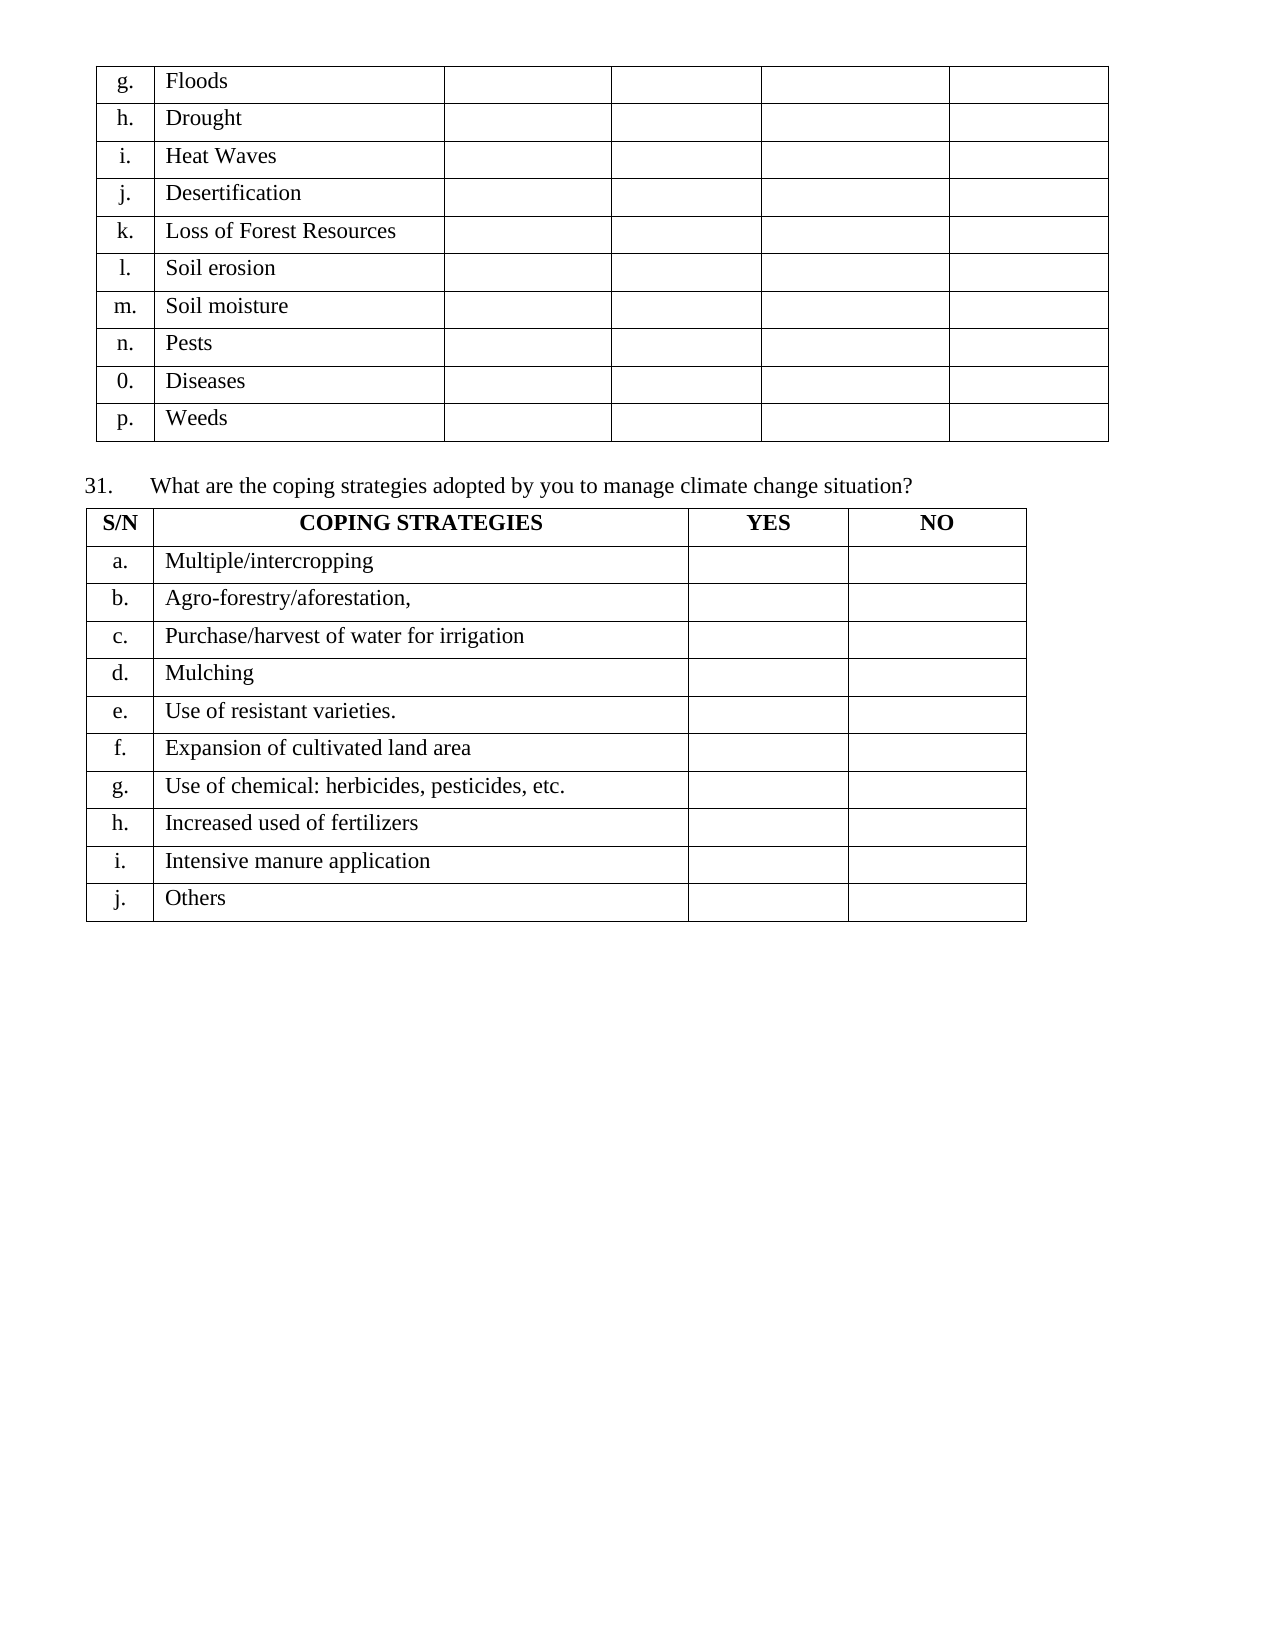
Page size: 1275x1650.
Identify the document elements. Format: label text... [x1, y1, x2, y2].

table_cell [689, 547, 848, 583]
table_header COPING STRATEGIES [154, 509, 688, 546]
table_cell [689, 659, 848, 696]
table_cell [950, 329, 1108, 366]
table_cell [689, 772, 848, 808]
table_cell Soil erosion [155, 254, 444, 291]
table_cell [612, 104, 761, 141]
table_cell [762, 329, 949, 366]
table_cell [762, 179, 949, 216]
table_cell Use of resistant varieties. [154, 697, 688, 733]
table_cell Mulching [154, 659, 688, 696]
table_header YES [689, 509, 848, 546]
table_cell j. [97, 179, 154, 216]
table_cell [689, 847, 848, 883]
table_cell h. [87, 809, 153, 846]
table_cell [612, 292, 761, 328]
table_cell [849, 622, 1026, 658]
table_cell [849, 734, 1026, 771]
table_cell [849, 809, 1026, 846]
table_cell [689, 734, 848, 771]
table_cell [612, 217, 761, 253]
table_cell d. [87, 659, 153, 696]
table_header S/N [87, 509, 153, 546]
table_cell [950, 254, 1108, 291]
table_cell [950, 67, 1108, 103]
table_cell [612, 367, 761, 403]
table_cell [612, 254, 761, 291]
table_cell Drought [155, 104, 444, 141]
table_cell [762, 67, 949, 103]
table_cell [762, 142, 949, 178]
table_cell i. [97, 142, 154, 178]
table_cell [612, 67, 761, 103]
table_cell Heat Waves [155, 142, 444, 178]
table_cell g. [97, 67, 154, 103]
table_cell [849, 884, 1026, 921]
table_cell i. [87, 847, 153, 883]
table_cell [445, 329, 611, 366]
table_cell [445, 142, 611, 178]
table_cell [950, 292, 1108, 328]
table_cell [849, 547, 1026, 583]
table_cell Pests [155, 329, 444, 366]
table_cell k. [97, 217, 154, 253]
table_cell [762, 254, 949, 291]
table_cell [689, 584, 848, 621]
table_cell Loss of Forest Resources [155, 217, 444, 253]
table_cell Weeds [155, 404, 444, 441]
table_cell [612, 404, 761, 441]
table_cell [445, 404, 611, 441]
table_cell [689, 622, 848, 658]
table_cell m. [97, 292, 154, 328]
table_cell p. [97, 404, 154, 441]
table_cell [445, 67, 611, 103]
table_cell Floods [155, 67, 444, 103]
table_cell [849, 847, 1026, 883]
table_cell [762, 404, 949, 441]
table_cell a. [87, 547, 153, 583]
table_cell Others [154, 884, 688, 921]
table_cell [445, 254, 611, 291]
table_cell [445, 104, 611, 141]
table_cell [445, 217, 611, 253]
table_cell [689, 809, 848, 846]
table_cell [445, 292, 611, 328]
table_cell [689, 697, 848, 733]
table_cell [950, 217, 1108, 253]
table_cell Purchase/harvest of water for irrigation [154, 622, 688, 658]
table_cell e. [87, 697, 153, 733]
table_cell b. [87, 584, 153, 621]
table_cell [849, 697, 1026, 733]
table_cell Soil moisture [155, 292, 444, 328]
table_cell [762, 367, 949, 403]
table_cell [849, 659, 1026, 696]
table_cell [950, 367, 1108, 403]
table_cell j. [87, 884, 153, 921]
table_cell [849, 584, 1026, 621]
table_cell [950, 142, 1108, 178]
table_cell Diseases [155, 367, 444, 403]
table_cell [762, 292, 949, 328]
table_cell Multiple/intercropping [154, 547, 688, 583]
table_cell Increased used of fertilizers [154, 809, 688, 846]
table_cell 0. [97, 367, 154, 403]
table_cell Desertification [155, 179, 444, 216]
table_cell [689, 884, 848, 921]
table_cell [612, 329, 761, 366]
table_cell Use of chemical: herbicides, pesticides, etc. [154, 772, 688, 808]
table_cell Expansion of cultivated land area [154, 734, 688, 771]
table_cell l. [97, 254, 154, 291]
table_cell [950, 179, 1108, 216]
table_cell g. [87, 772, 153, 808]
table_cell h. [97, 104, 154, 141]
table_cell [762, 104, 949, 141]
table_cell f. [87, 734, 153, 771]
table_cell [950, 104, 1108, 141]
table_cell [762, 217, 949, 253]
table_cell c. [87, 622, 153, 658]
table_cell [849, 772, 1026, 808]
table_cell Intensive manure application [154, 847, 688, 883]
table_cell [445, 367, 611, 403]
table_cell [445, 179, 611, 216]
table_cell [612, 142, 761, 178]
table_cell n. [97, 329, 154, 366]
table_cell [950, 404, 1108, 441]
table_cell [612, 179, 761, 216]
table_header NO [849, 509, 1026, 546]
table_cell Agro-forestry/aforestation, [154, 584, 688, 621]
list What are the coping strategies adopted by you to manage climate change situation? [84, 472, 1209, 498]
